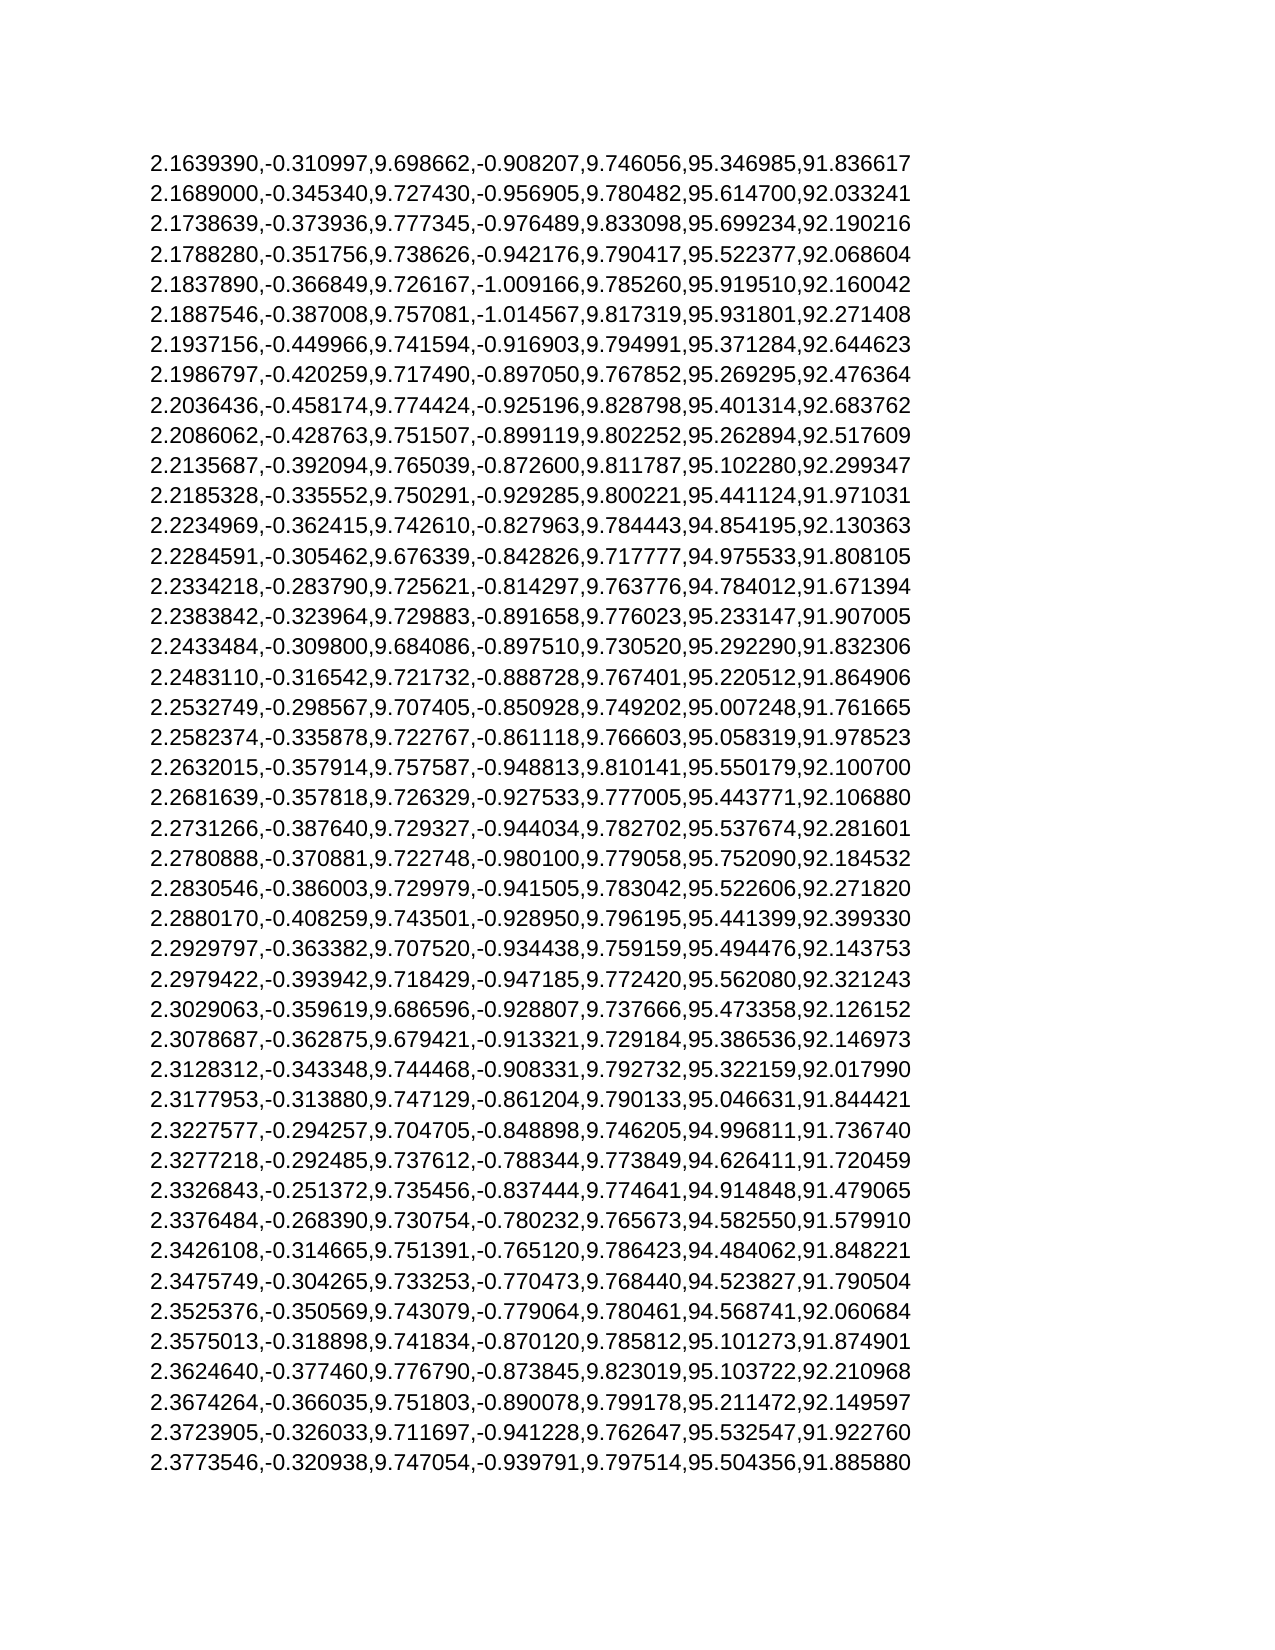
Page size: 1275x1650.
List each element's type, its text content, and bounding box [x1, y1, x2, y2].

text 2.2532749,-0.298567,9.707405,-0.850928,9.749202,95.007248,91.761665 [150, 694, 1125, 720]
text 2.2284591,-0.305462,9.676339,-0.842826,9.717777,94.975533,91.808105 [150, 543, 1125, 569]
text 2.2334218,-0.283790,9.725621,-0.814297,9.763776,94.784012,91.671394 [150, 573, 1125, 599]
text 2.1837890,-0.366849,9.726167,-1.009166,9.785260,95.919510,92.160042 [150, 271, 1125, 297]
text 2.2383842,-0.323964,9.729883,-0.891658,9.776023,95.233147,91.907005 [150, 603, 1125, 629]
text 2.3525376,-0.350569,9.743079,-0.779064,9.780461,94.568741,92.060684 [150, 1298, 1125, 1324]
text 2.3326843,-0.251372,9.735456,-0.837444,9.774641,94.914848,91.479065 [150, 1177, 1125, 1203]
text 2.3128312,-0.343348,9.744468,-0.908331,9.792732,95.322159,92.017990 [150, 1056, 1125, 1083]
text 2.1937156,-0.449966,9.741594,-0.916903,9.794991,95.371284,92.644623 [150, 331, 1125, 358]
text 2.3029063,-0.359619,9.686596,-0.928807,9.737666,95.473358,92.126152 [150, 996, 1125, 1022]
text 2.2979422,-0.393942,9.718429,-0.947185,9.772420,95.562080,92.321243 [150, 966, 1125, 992]
text 2.2780888,-0.370881,9.722748,-0.980100,9.779058,95.752090,92.184532 [150, 845, 1125, 871]
text 2.3475749,-0.304265,9.733253,-0.770473,9.768440,94.523827,91.790504 [150, 1268, 1125, 1294]
text 2.1788280,-0.351756,9.738626,-0.942176,9.790417,95.522377,92.068604 [150, 241, 1125, 267]
text 2.3426108,-0.314665,9.751391,-0.765120,9.786423,94.484062,91.848221 [150, 1237, 1125, 1264]
text 2.1738639,-0.373936,9.777345,-0.976489,9.833098,95.699234,92.190216 [150, 210, 1125, 237]
text 2.3376484,-0.268390,9.730754,-0.780232,9.765673,94.582550,91.579910 [150, 1207, 1125, 1234]
text 2.1639390,-0.310997,9.698662,-0.908207,9.746056,95.346985,91.836617 [150, 150, 1125, 176]
text 2.2880170,-0.408259,9.743501,-0.928950,9.796195,95.441399,92.399330 [150, 905, 1125, 932]
text 2.2582374,-0.335878,9.722767,-0.861118,9.766603,95.058319,91.978523 [150, 724, 1125, 750]
text 2.2929797,-0.363382,9.707520,-0.934438,9.759159,95.494476,92.143753 [150, 935, 1125, 962]
text 2.1887546,-0.387008,9.757081,-1.014567,9.817319,95.931801,92.271408 [150, 301, 1125, 327]
text 2.2036436,-0.458174,9.774424,-0.925196,9.828798,95.401314,92.683762 [150, 392, 1125, 418]
text 2.2086062,-0.428763,9.751507,-0.899119,9.802252,95.262894,92.517609 [150, 422, 1125, 448]
text 2.3773546,-0.320938,9.747054,-0.939791,9.797514,95.504356,91.885880 [150, 1449, 1125, 1475]
text 2.3177953,-0.313880,9.747129,-0.861204,9.790133,95.046631,91.844421 [150, 1086, 1125, 1113]
text 2.1689000,-0.345340,9.727430,-0.956905,9.780482,95.614700,92.033241 [150, 180, 1125, 207]
text 2.2185328,-0.335552,9.750291,-0.929285,9.800221,95.441124,91.971031 [150, 482, 1125, 509]
text 2.1986797,-0.420259,9.717490,-0.897050,9.767852,95.269295,92.476364 [150, 361, 1125, 388]
text 2.3078687,-0.362875,9.679421,-0.913321,9.729184,95.386536,92.146973 [150, 1026, 1125, 1052]
text 2.2632015,-0.357914,9.757587,-0.948813,9.810141,95.550179,92.100700 [150, 754, 1125, 781]
text 2.2681639,-0.357818,9.726329,-0.927533,9.777005,95.443771,92.106880 [150, 784, 1125, 811]
text 2.2483110,-0.316542,9.721732,-0.888728,9.767401,95.220512,91.864906 [150, 663, 1125, 690]
text 2.3277218,-0.292485,9.737612,-0.788344,9.773849,94.626411,91.720459 [150, 1147, 1125, 1173]
text 2.3575013,-0.318898,9.741834,-0.870120,9.785812,95.101273,91.874901 [150, 1328, 1125, 1354]
text 2.3624640,-0.377460,9.776790,-0.873845,9.823019,95.103722,92.210968 [150, 1358, 1125, 1385]
text 2.2234969,-0.362415,9.742610,-0.827963,9.784443,94.854195,92.130363 [150, 512, 1125, 539]
text 2.3674264,-0.366035,9.751803,-0.890078,9.799178,95.211472,92.149597 [150, 1388, 1125, 1415]
text 2.3227577,-0.294257,9.704705,-0.848898,9.746205,94.996811,91.736740 [150, 1117, 1125, 1143]
text 2.2830546,-0.386003,9.729979,-0.941505,9.783042,95.522606,92.271820 [150, 875, 1125, 901]
text 2.3723905,-0.326033,9.711697,-0.941228,9.762647,95.532547,91.922760 [150, 1419, 1125, 1445]
text 2.2731266,-0.387640,9.729327,-0.944034,9.782702,95.537674,92.281601 [150, 814, 1125, 841]
text 2.2433484,-0.309800,9.684086,-0.897510,9.730520,95.292290,91.832306 [150, 633, 1125, 660]
text 2.2135687,-0.392094,9.765039,-0.872600,9.811787,95.102280,92.299347 [150, 452, 1125, 478]
